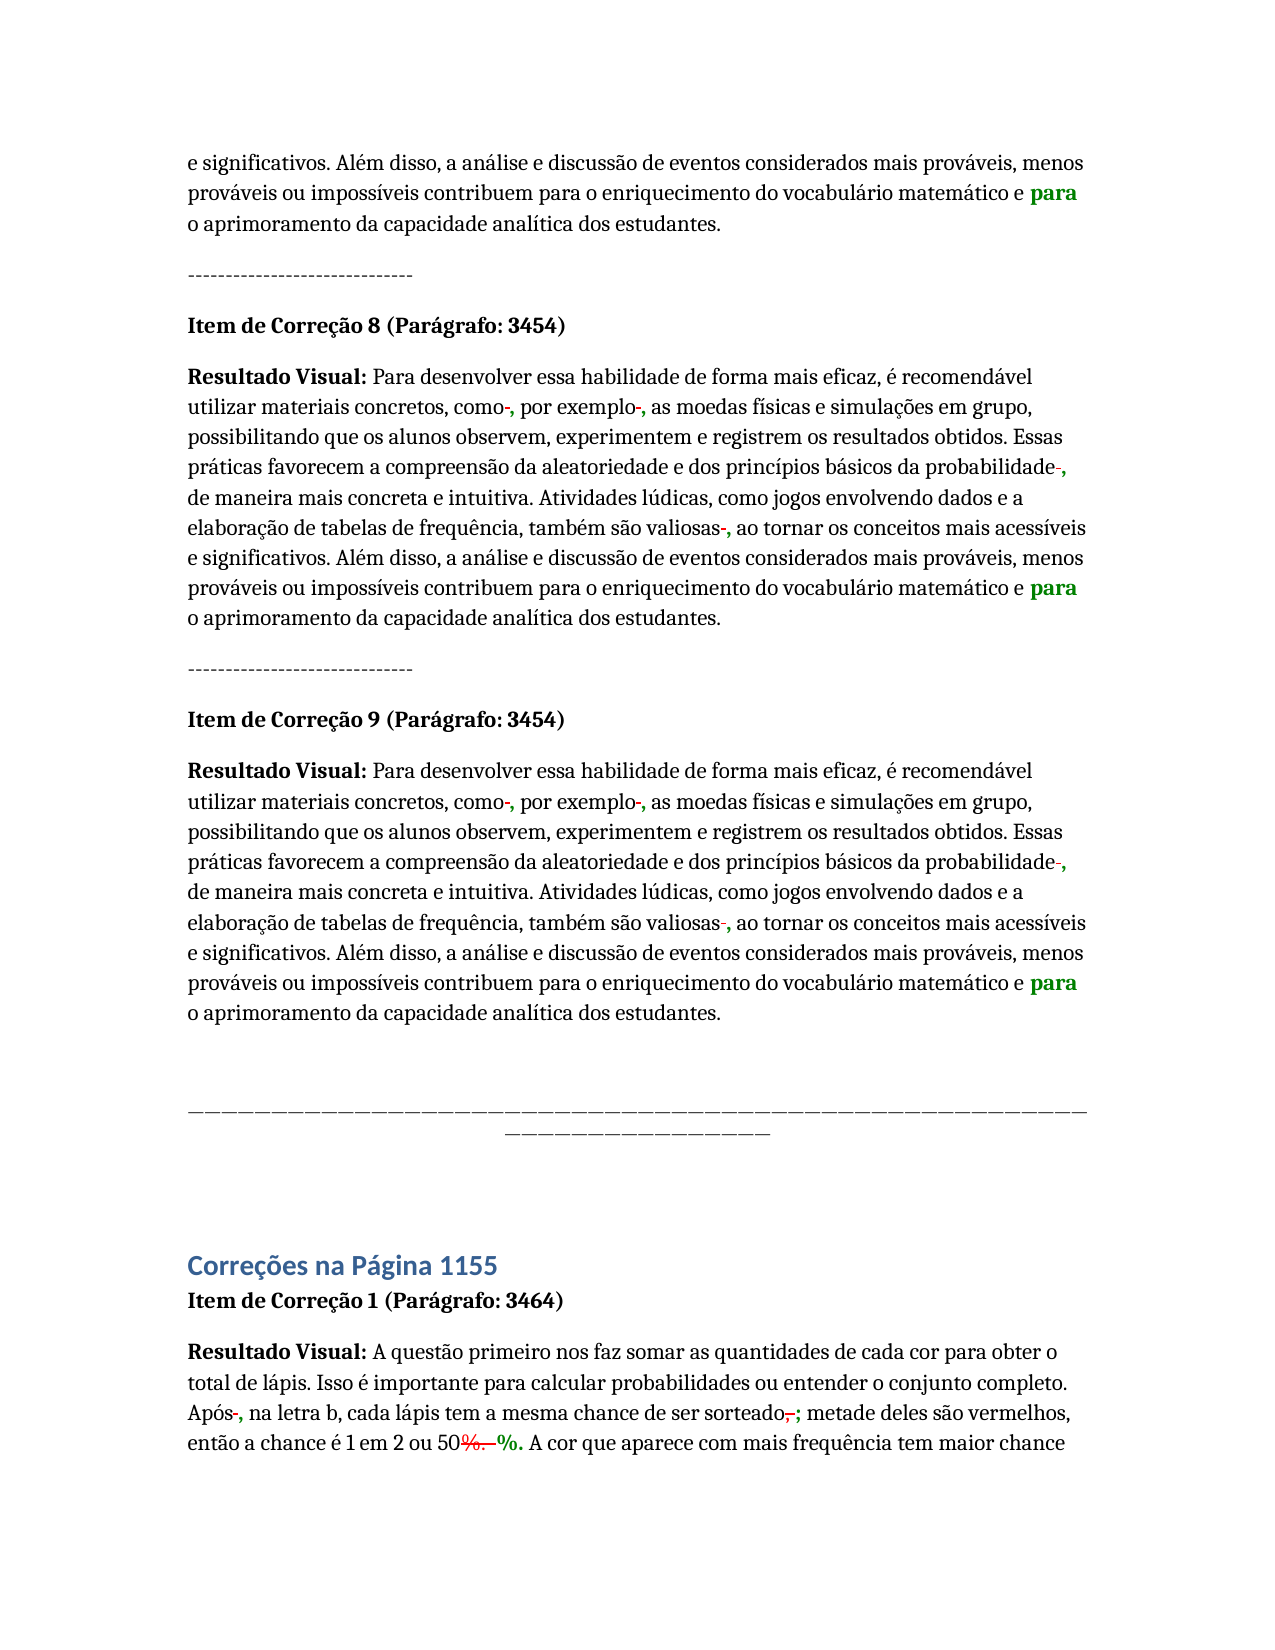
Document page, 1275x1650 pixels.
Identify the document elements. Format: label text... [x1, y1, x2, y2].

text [187, 150, 1087, 237]
text Item de Correção 9 (Parágrafo: 3454) [187, 707, 1087, 734]
text ------------------------------ [187, 261, 1087, 288]
text ------------------------------ [187, 656, 1087, 683]
text Item de Correção 1 (Parágrafo: 3464) [187, 1288, 1087, 1314]
text —————————————————————————————————————————————————————————————————————— [187, 1102, 1087, 1143]
subtitle Correções na Página 1155 [187, 1247, 1087, 1283]
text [187, 1339, 1087, 1456]
text Item de Correção 8 (Parágrafo: 3454) [187, 312, 1087, 339]
